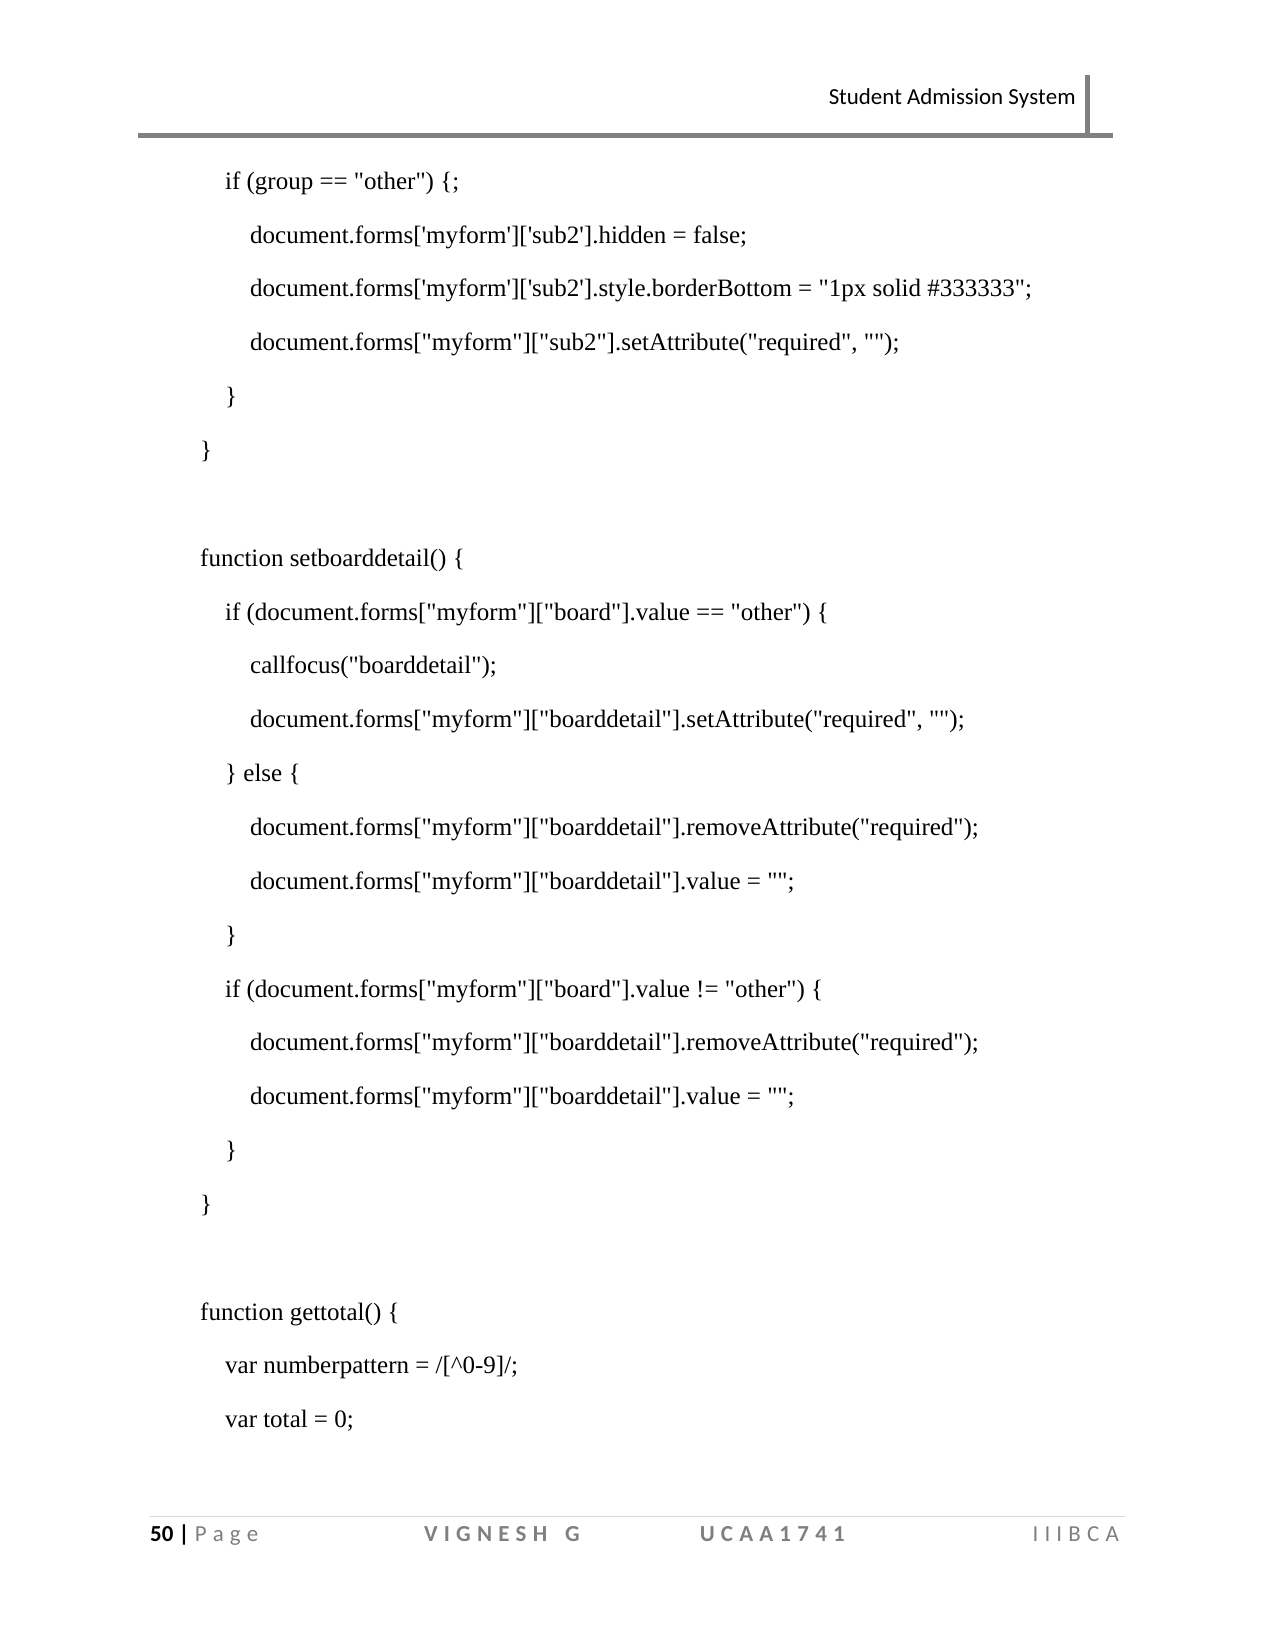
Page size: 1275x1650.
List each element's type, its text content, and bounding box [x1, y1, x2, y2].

text } else { [150, 758, 1125, 787]
text callfocus("boarddetail"); [150, 651, 1125, 679]
text document.forms["myform"]["boarddetail"].setAttribute("required", ""); [150, 704, 1125, 733]
text } [150, 435, 1125, 464]
text var numberpattern = /[^0-9]/; [150, 1351, 1125, 1379]
text document.forms['myform']['sub2'].style.borderBottom = "1px solid #333333"; [150, 273, 1125, 302]
text document.forms["myform"]["boarddetail"].removeAttribute("required"); [150, 1027, 1125, 1056]
text var total = 0; [150, 1404, 1125, 1433]
text } [150, 381, 1125, 410]
text function setboarddetail() { [150, 543, 1125, 572]
text document.forms["myform"]["boarddetail"].value = ""; [150, 866, 1125, 895]
text document.forms['myform']['sub2'].hidden = false; [150, 220, 1125, 248]
text document.forms["myform"]["boarddetail"].removeAttribute("required"); [150, 812, 1125, 841]
text if (group == "other") {; [150, 166, 1125, 194]
text document.forms["myform"]["boarddetail"].value = ""; [150, 1081, 1125, 1110]
text if (document.forms["myform"]["board"].value == "other") { [150, 597, 1125, 625]
text } [150, 1135, 1125, 1164]
text function gettotal() { [150, 1297, 1125, 1326]
text if (document.forms["myform"]["board"].value != "other") { [150, 974, 1125, 1002]
text document.forms["myform"]["sub2"].setAttribute("required", ""); [150, 327, 1125, 356]
text } [150, 920, 1125, 948]
text } [150, 1189, 1125, 1218]
